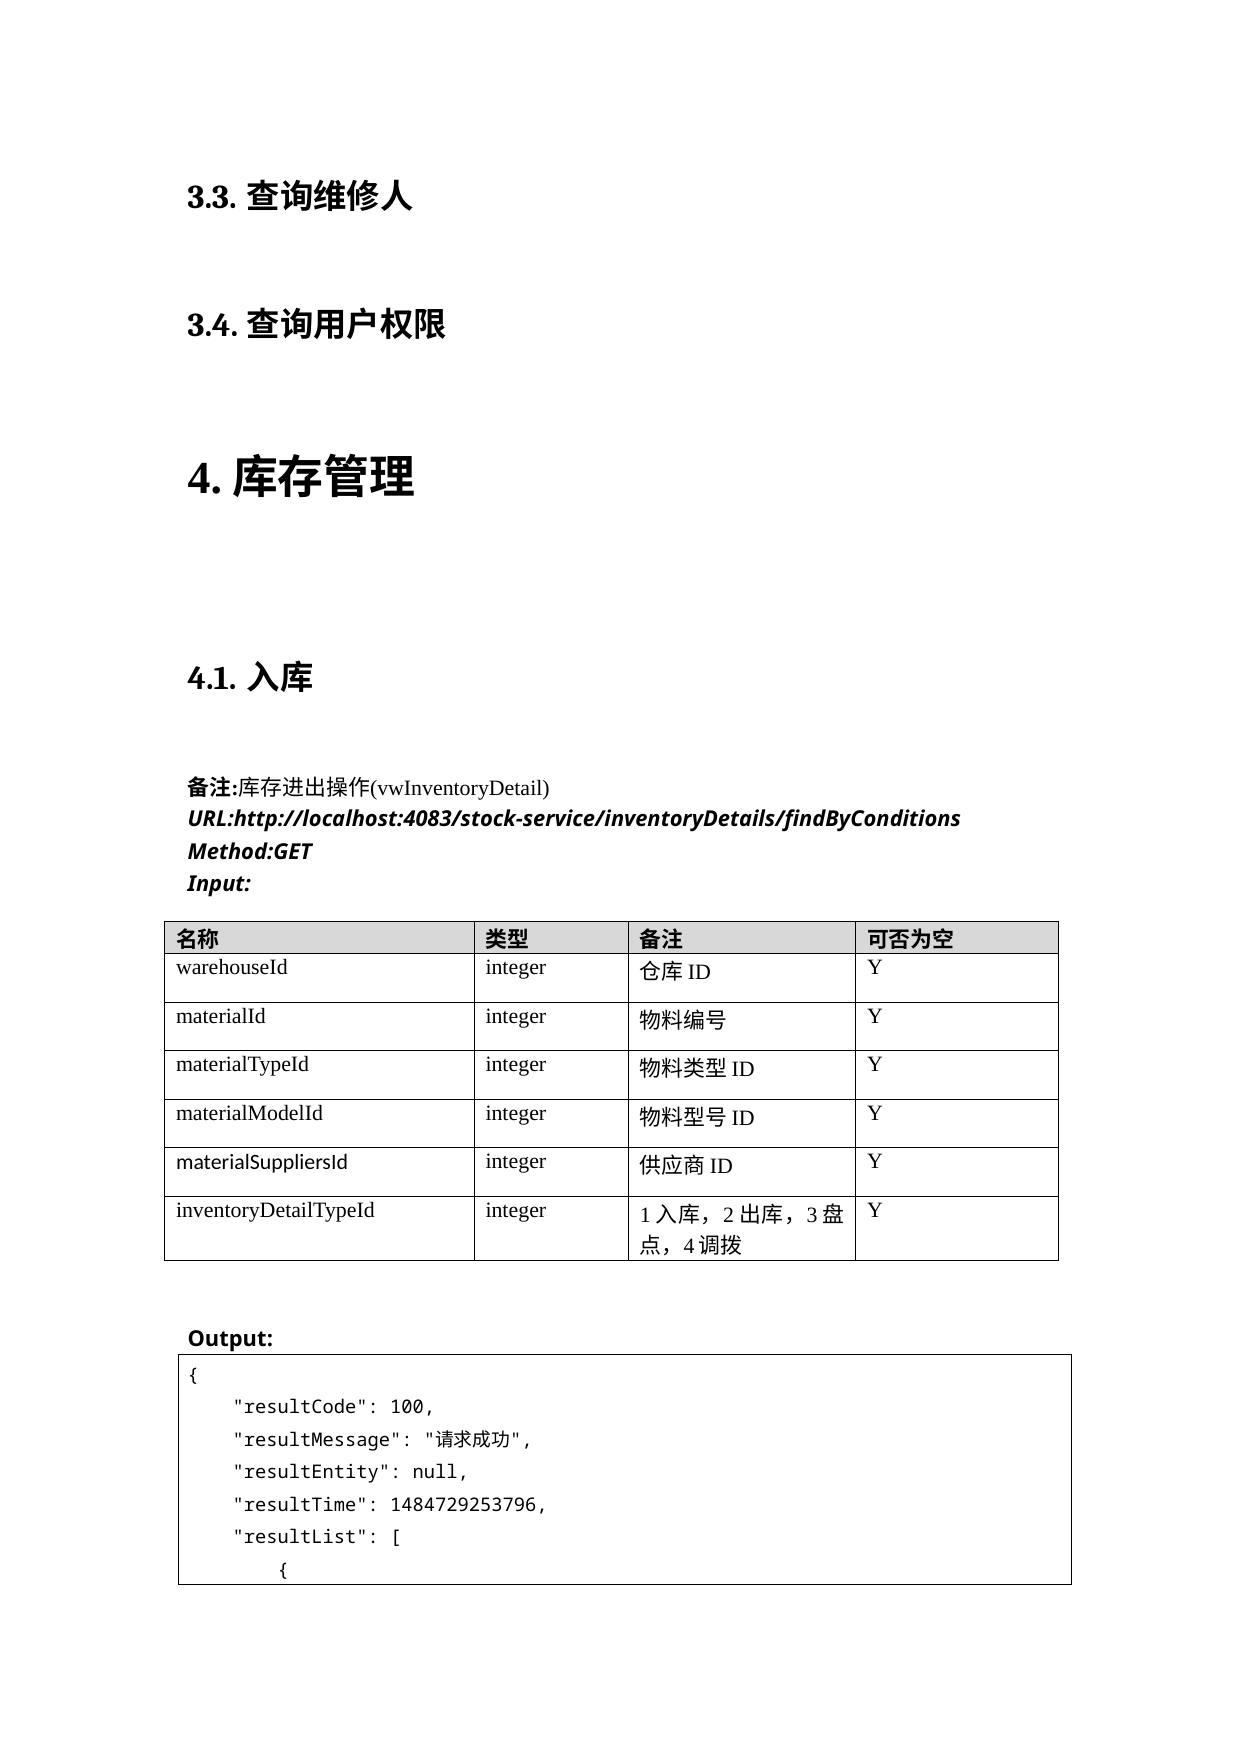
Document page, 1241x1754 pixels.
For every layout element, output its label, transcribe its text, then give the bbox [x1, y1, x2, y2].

table_header 类型 [475, 929, 628, 961]
text 备注:库存进出操作(vwInventoryDetail) [187, 777, 1062, 809]
table_cell 物料型号ID [629, 1107, 855, 1154]
table_cell integer [475, 1010, 628, 1057]
subtitle 库存管理 [187, 425, 1062, 522]
table_cell 物料编号 [629, 1010, 855, 1057]
table_cell Y [856, 1204, 1058, 1267]
table_cell 仓库ID [629, 962, 855, 1009]
table_cell integer [475, 1204, 628, 1267]
table_cell Y [856, 962, 1058, 1009]
table_cell 物料类型ID [629, 1059, 855, 1106]
table_cell 供应商ID [629, 1155, 855, 1203]
text { [179, 1363, 1071, 1397]
table_cell Y [856, 1107, 1058, 1154]
table_cell integer [475, 1059, 628, 1106]
table_cell materialId [165, 1010, 474, 1057]
table_cell materialModelId [165, 1107, 474, 1154]
text Output: [187, 1329, 1062, 1362]
table_cell materialSuppliersId [165, 1155, 474, 1203]
text "resultList": [ [187, 1527, 1062, 1559]
subtitle 入库 [187, 649, 1062, 714]
text Input: [187, 874, 1062, 907]
table_cell warehouseId [165, 962, 474, 1009]
table_cell Y [856, 1010, 1058, 1057]
text "resultCode": 100, [187, 1397, 1062, 1430]
table_cell Y [856, 1155, 1058, 1203]
text "resultEntity": null, [187, 1462, 1062, 1495]
table_cell Y [856, 1059, 1058, 1106]
text URL:http://localhost:4083/stock-service/inventoryDetails/findByConditions [187, 809, 1062, 842]
table_cell materialTypeId [165, 1059, 474, 1106]
text "resultMessage": "请求成功", [187, 1430, 1062, 1462]
table_header 备注 [629, 929, 855, 961]
table_cell integer [475, 1107, 628, 1154]
table_cell integer [475, 962, 628, 1009]
text "resultTime": 1484729253796, [187, 1495, 1062, 1527]
subtitle 查询维修人 [187, 162, 1062, 227]
table_cell integer [475, 1155, 628, 1203]
table_cell inventoryDetailTypeId [165, 1204, 474, 1267]
subtitle 查询用户权限 [187, 289, 1062, 354]
table_header 名称 [165, 929, 474, 961]
text Method:GET [187, 842, 1062, 874]
table_header 可否为空 [856, 929, 1058, 961]
table_cell 1入库，2出库，3盘点，4调拨 [629, 1204, 855, 1267]
